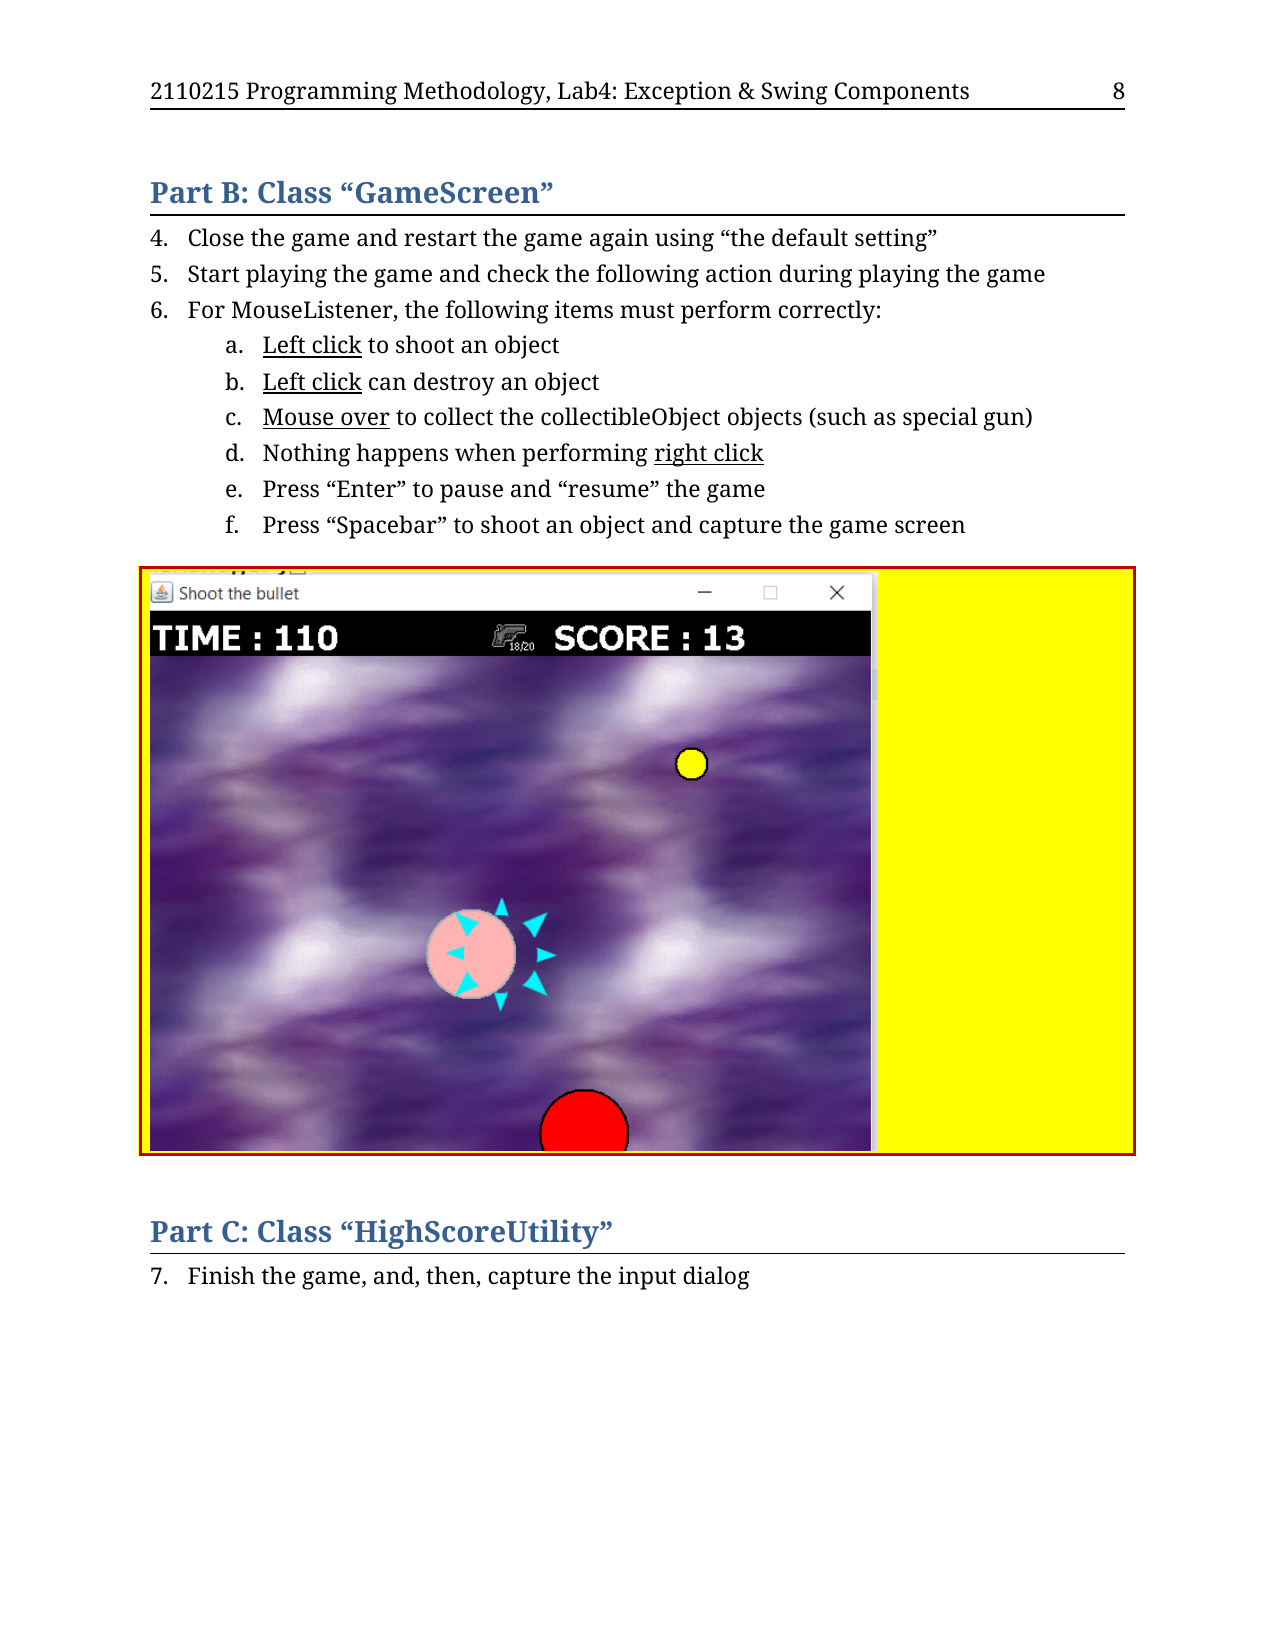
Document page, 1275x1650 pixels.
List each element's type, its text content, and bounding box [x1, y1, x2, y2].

list Nothing happens when performing right click [225, 437, 1125, 468]
list For MouseListener, the following items must perform correctly: [150, 293, 1125, 325]
list Press “Enter” to pause and “resume” the game [225, 473, 1125, 504]
list Left click to shoot an object [225, 329, 1125, 361]
list Finish the game, and, then, capture the input dialog [150, 1260, 1125, 1291]
list Mouse over to collect the collectibleObject objects (such as special gun) [225, 401, 1125, 433]
list Left click can destroy an object [225, 365, 1125, 397]
picture [150, 571, 879, 1151]
list Press “Spacebar” to shoot an object and capture the game screen [225, 509, 1125, 540]
list Close the game and restart the game again using “the default setting” [150, 222, 1125, 253]
list Start playing the game and check the following action during playing the game [150, 258, 1125, 289]
subtitle Part C: Class “HighScoreUtility” [150, 1211, 1125, 1253]
subtitle Part B: Class “GameScreen” [150, 172, 1125, 214]
